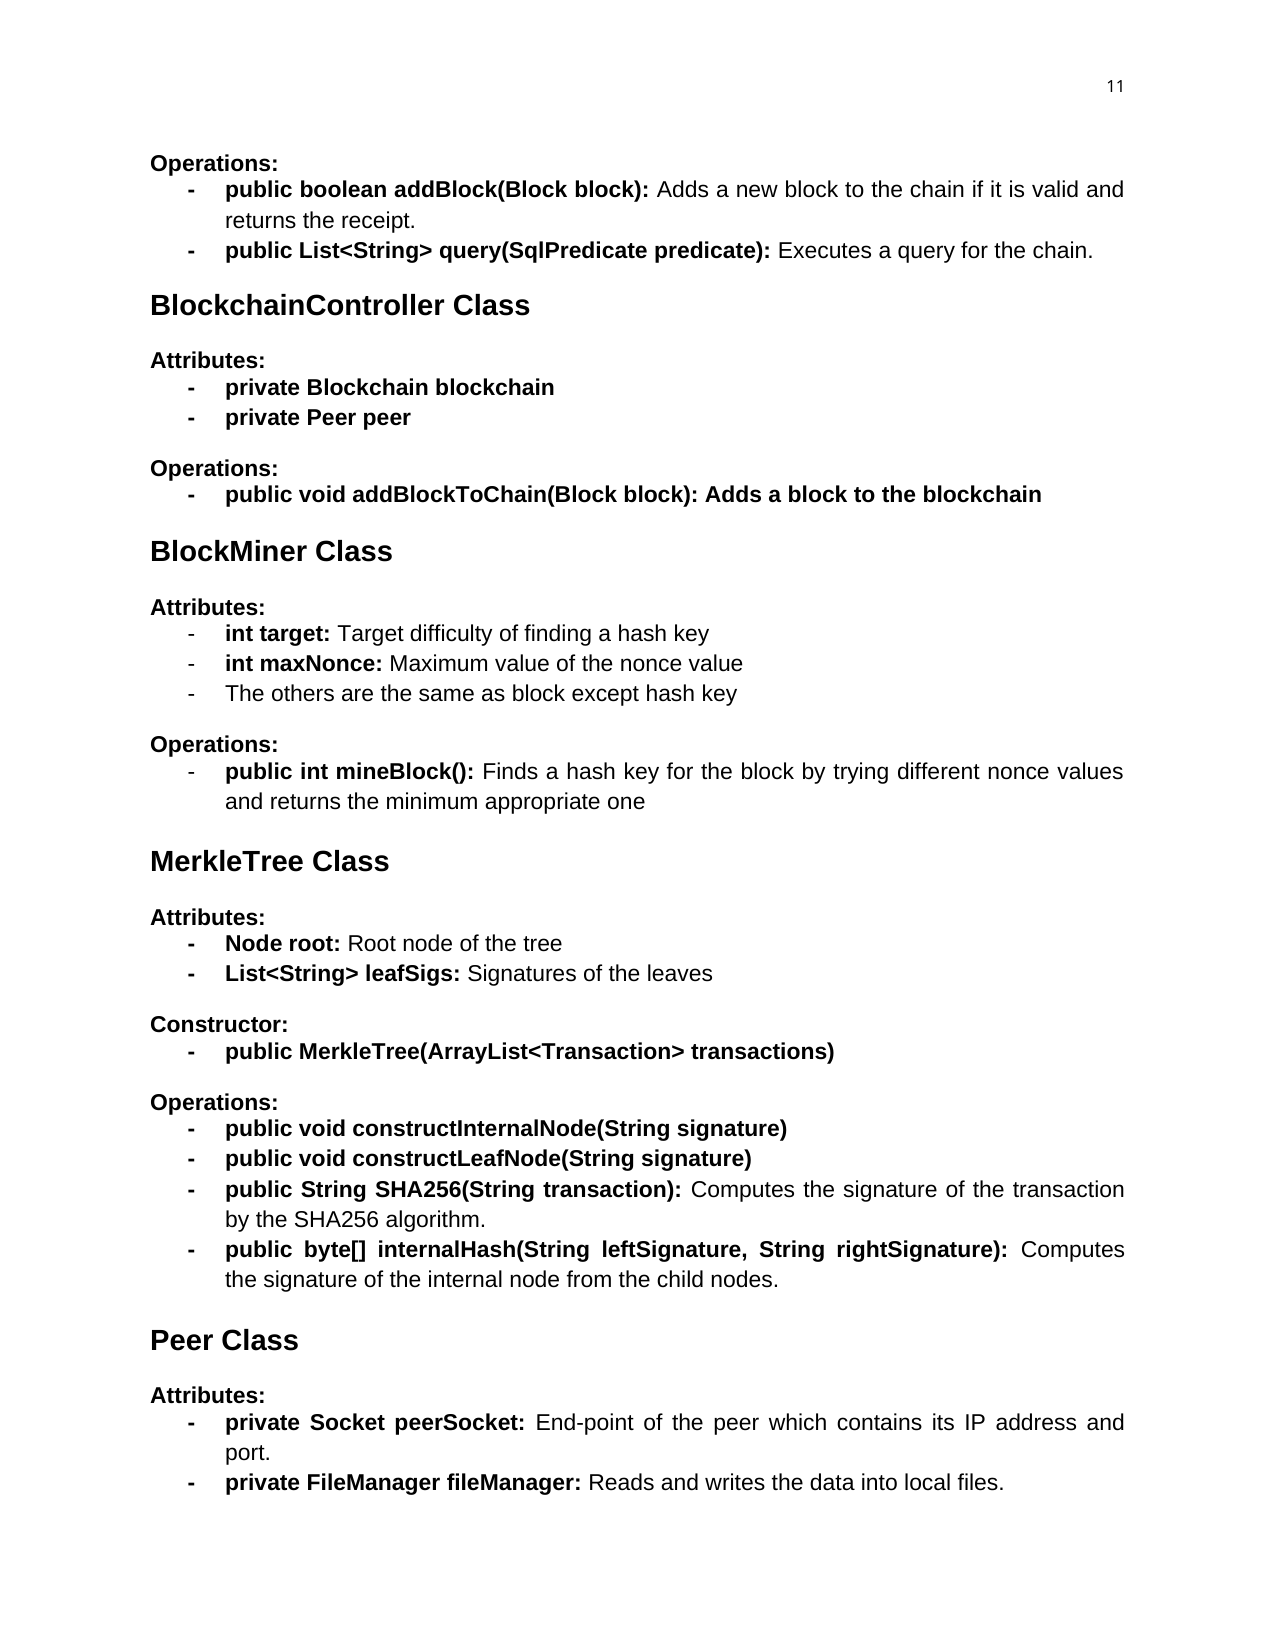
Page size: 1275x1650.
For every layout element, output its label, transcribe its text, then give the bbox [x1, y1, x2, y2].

list The others are the same as block except hash key [187, 680, 1125, 707]
list private Peer peer [187, 404, 1125, 430]
list public int mineBlock(): Finds a hash key for the block by trying different nonce values and returns the minimum appropriate one [187, 758, 1125, 814]
list public MerkleTree(ArrayList<Transaction> transactions) [187, 1038, 1125, 1064]
text Peer Class [150, 1323, 1125, 1356]
list private Socket peerSocket: End-point of the peer which contains its IP address and port. [187, 1408, 1125, 1465]
text Attributes: [150, 593, 1125, 620]
text Attributes: [150, 347, 1125, 373]
text BlockMiner Class [150, 534, 1125, 568]
text Constructor: [150, 1011, 1125, 1038]
list Node root: Root node of the tree [187, 930, 1125, 956]
list public String SHA256(String transaction): Computes the signature of the transaction by the SHA256 algorithm. [187, 1176, 1125, 1232]
list public void constructLeafNode(String signature) [187, 1145, 1125, 1172]
list public boolean addBlock(Block block): Adds a new block to the chain if it is valid and returns the receipt. [187, 176, 1125, 233]
text Attributes: [150, 904, 1125, 930]
list int maxNonce: Maximum value of the nonce value [187, 650, 1125, 676]
text Operations: [150, 150, 1125, 176]
text Operations: [150, 455, 1125, 481]
list public void addBlockToChain(Block block): Adds a block to the blockchain [187, 481, 1125, 507]
text Operations: [150, 731, 1125, 758]
list int target: Target difficulty of finding a hash key [187, 620, 1125, 646]
list public void constructInternalNode(String signature) [187, 1115, 1125, 1141]
text Operations: [150, 1089, 1125, 1115]
text BlockchainController Class [150, 288, 1125, 321]
list public byte[] internalHash(String leftSignature, String rightSignature): Computes the signature of the internal node from the child nodes. [187, 1236, 1125, 1292]
list public List<String> query(SqlPredicate predicate): Executes a query for the chain. [187, 237, 1125, 263]
text MerkleTree Class [150, 844, 1125, 878]
list private FileManager fileManager: Reads and writes the data into local files. [187, 1469, 1125, 1495]
list List<String> leafSigs: Signatures of the leaves [187, 960, 1125, 987]
list private Blockchain blockchain [187, 373, 1125, 400]
text Attributes: [150, 1382, 1125, 1408]
